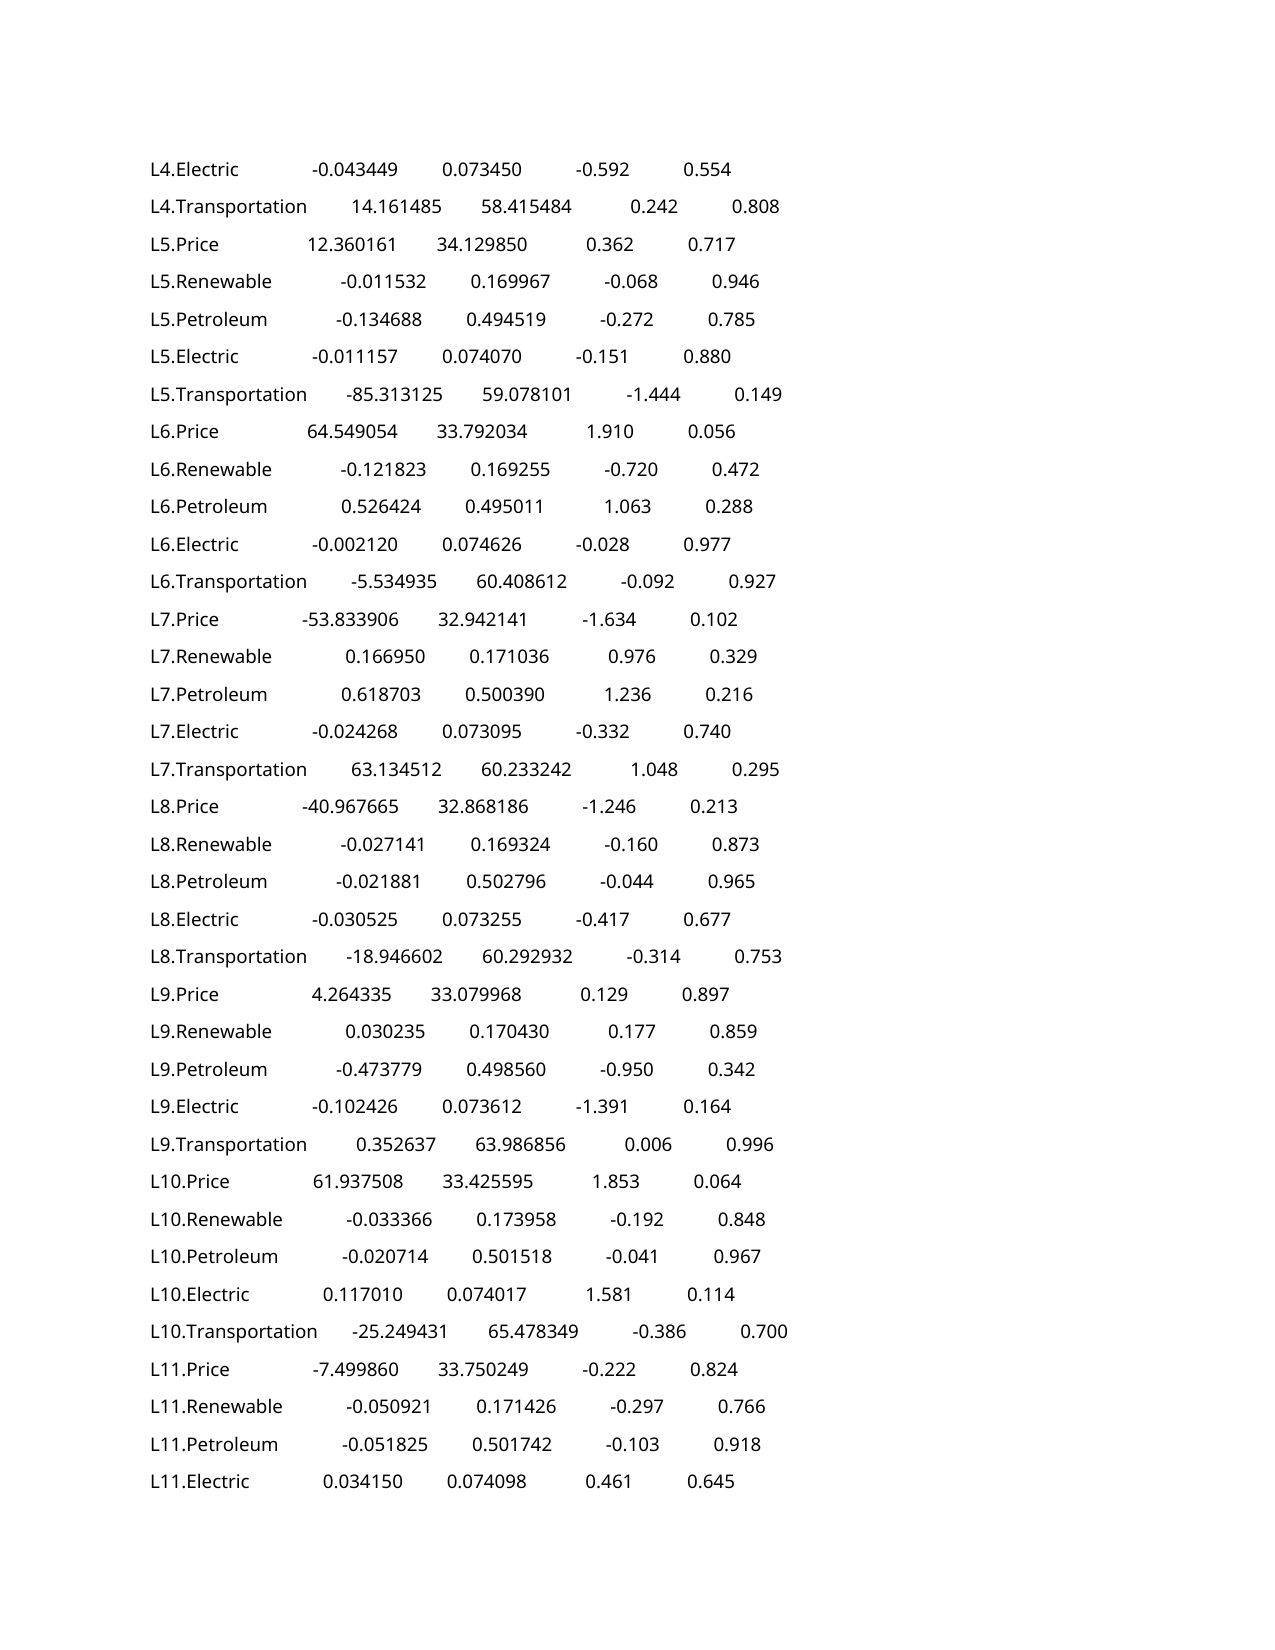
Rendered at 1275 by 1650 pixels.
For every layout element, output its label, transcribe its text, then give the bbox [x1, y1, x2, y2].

text L8.Price -40.967665 32.868186 -1.246 0.213 [150, 787, 1125, 825]
text L8.Renewable -0.027141 0.169324 -0.160 0.873 [150, 825, 1125, 862]
text L10.Electric 0.117010 0.074017 1.581 0.114 [150, 1275, 1125, 1312]
text L8.Electric -0.030525 0.073255 -0.417 0.677 [150, 900, 1125, 937]
text L7.Petroleum 0.618703 0.500390 1.236 0.216 [150, 675, 1125, 712]
text L6.Price 64.549054 33.792034 1.910 0.056 [150, 412, 1125, 450]
text L9.Petroleum -0.473779 0.498560 -0.950 0.342 [150, 1050, 1125, 1087]
text L10.Transportation -25.249431 65.478349 -0.386 0.700 [150, 1312, 1125, 1350]
text L4.Electric -0.043449 0.073450 -0.592 0.554 [150, 150, 1125, 187]
text L9.Electric -0.102426 0.073612 -1.391 0.164 [150, 1087, 1125, 1125]
text L8.Transportation -18.946602 60.292932 -0.314 0.753 [150, 937, 1125, 975]
text L6.Petroleum 0.526424 0.495011 1.063 0.288 [150, 487, 1125, 525]
text L10.Renewable -0.033366 0.173958 -0.192 0.848 [150, 1200, 1125, 1237]
text L10.Price 61.937508 33.425595 1.853 0.064 [150, 1162, 1125, 1200]
text L9.Transportation 0.352637 63.986856 0.006 0.996 [150, 1125, 1125, 1162]
text L5.Transportation -85.313125 59.078101 -1.444 0.149 [150, 375, 1125, 412]
text L6.Electric -0.002120 0.074626 -0.028 0.977 [150, 525, 1125, 562]
text L7.Electric -0.024268 0.073095 -0.332 0.740 [150, 712, 1125, 750]
text L6.Transportation -5.534935 60.408612 -0.092 0.927 [150, 562, 1125, 600]
text L7.Transportation 63.134512 60.233242 1.048 0.295 [150, 750, 1125, 787]
text L6.Renewable -0.121823 0.169255 -0.720 0.472 [150, 450, 1125, 487]
text L11.Price -7.499860 33.750249 -0.222 0.824 [150, 1350, 1125, 1387]
text L4.Transportation 14.161485 58.415484 0.242 0.808 [150, 187, 1125, 225]
text L5.Electric -0.011157 0.074070 -0.151 0.880 [150, 337, 1125, 375]
text L11.Petroleum -0.051825 0.501742 -0.103 0.918 [150, 1425, 1125, 1462]
text L7.Price -53.833906 32.942141 -1.634 0.102 [150, 600, 1125, 637]
text L11.Renewable -0.050921 0.171426 -0.297 0.766 [150, 1387, 1125, 1425]
text L5.Petroleum -0.134688 0.494519 -0.272 0.785 [150, 300, 1125, 337]
text L5.Price 12.360161 34.129850 0.362 0.717 [150, 225, 1125, 262]
text L5.Renewable -0.011532 0.169967 -0.068 0.946 [150, 262, 1125, 300]
text L11.Electric 0.034150 0.074098 0.461 0.645 [150, 1462, 1125, 1500]
text L7.Renewable 0.166950 0.171036 0.976 0.329 [150, 637, 1125, 675]
text L10.Petroleum -0.020714 0.501518 -0.041 0.967 [150, 1237, 1125, 1275]
text L9.Price 4.264335 33.079968 0.129 0.897 [150, 975, 1125, 1012]
text L9.Renewable 0.030235 0.170430 0.177 0.859 [150, 1012, 1125, 1050]
text L8.Petroleum -0.021881 0.502796 -0.044 0.965 [150, 862, 1125, 900]
